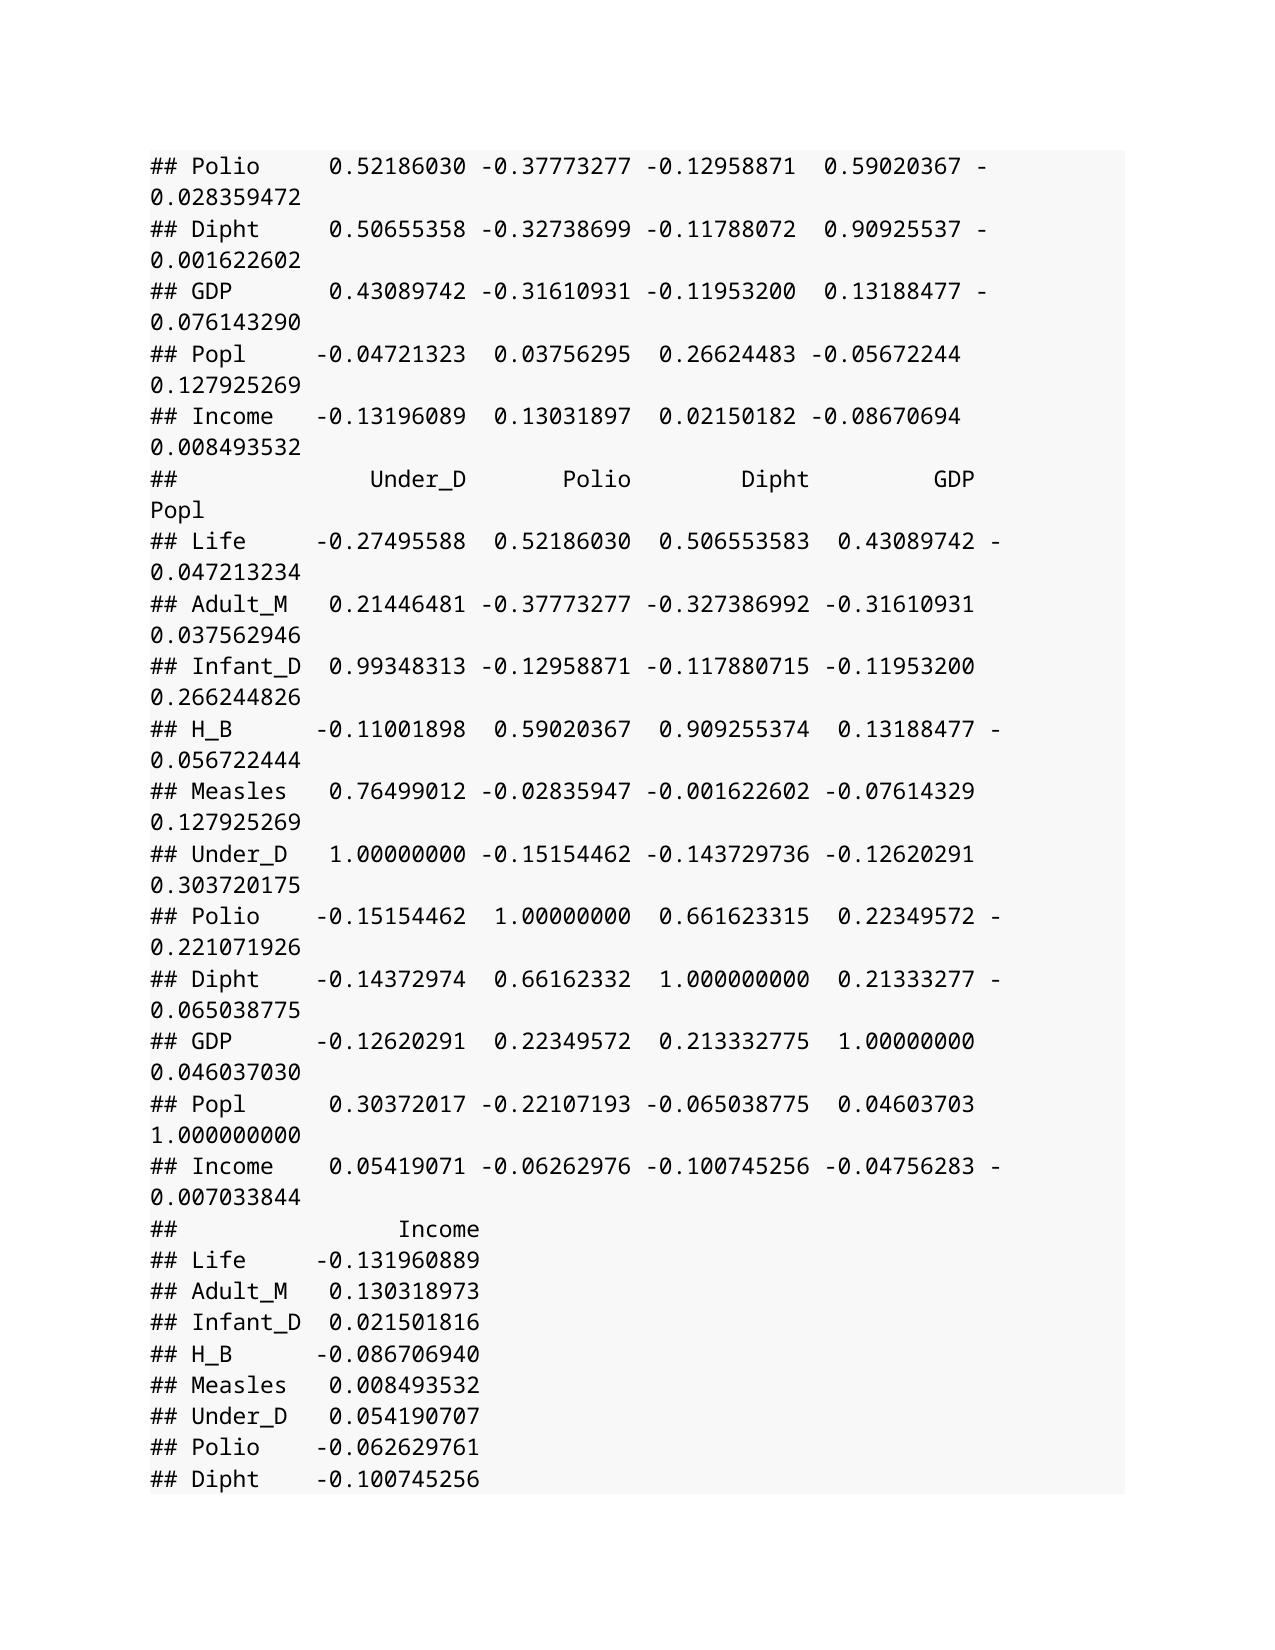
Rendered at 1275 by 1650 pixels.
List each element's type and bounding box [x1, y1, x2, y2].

text [150, 150, 1125, 1494]
